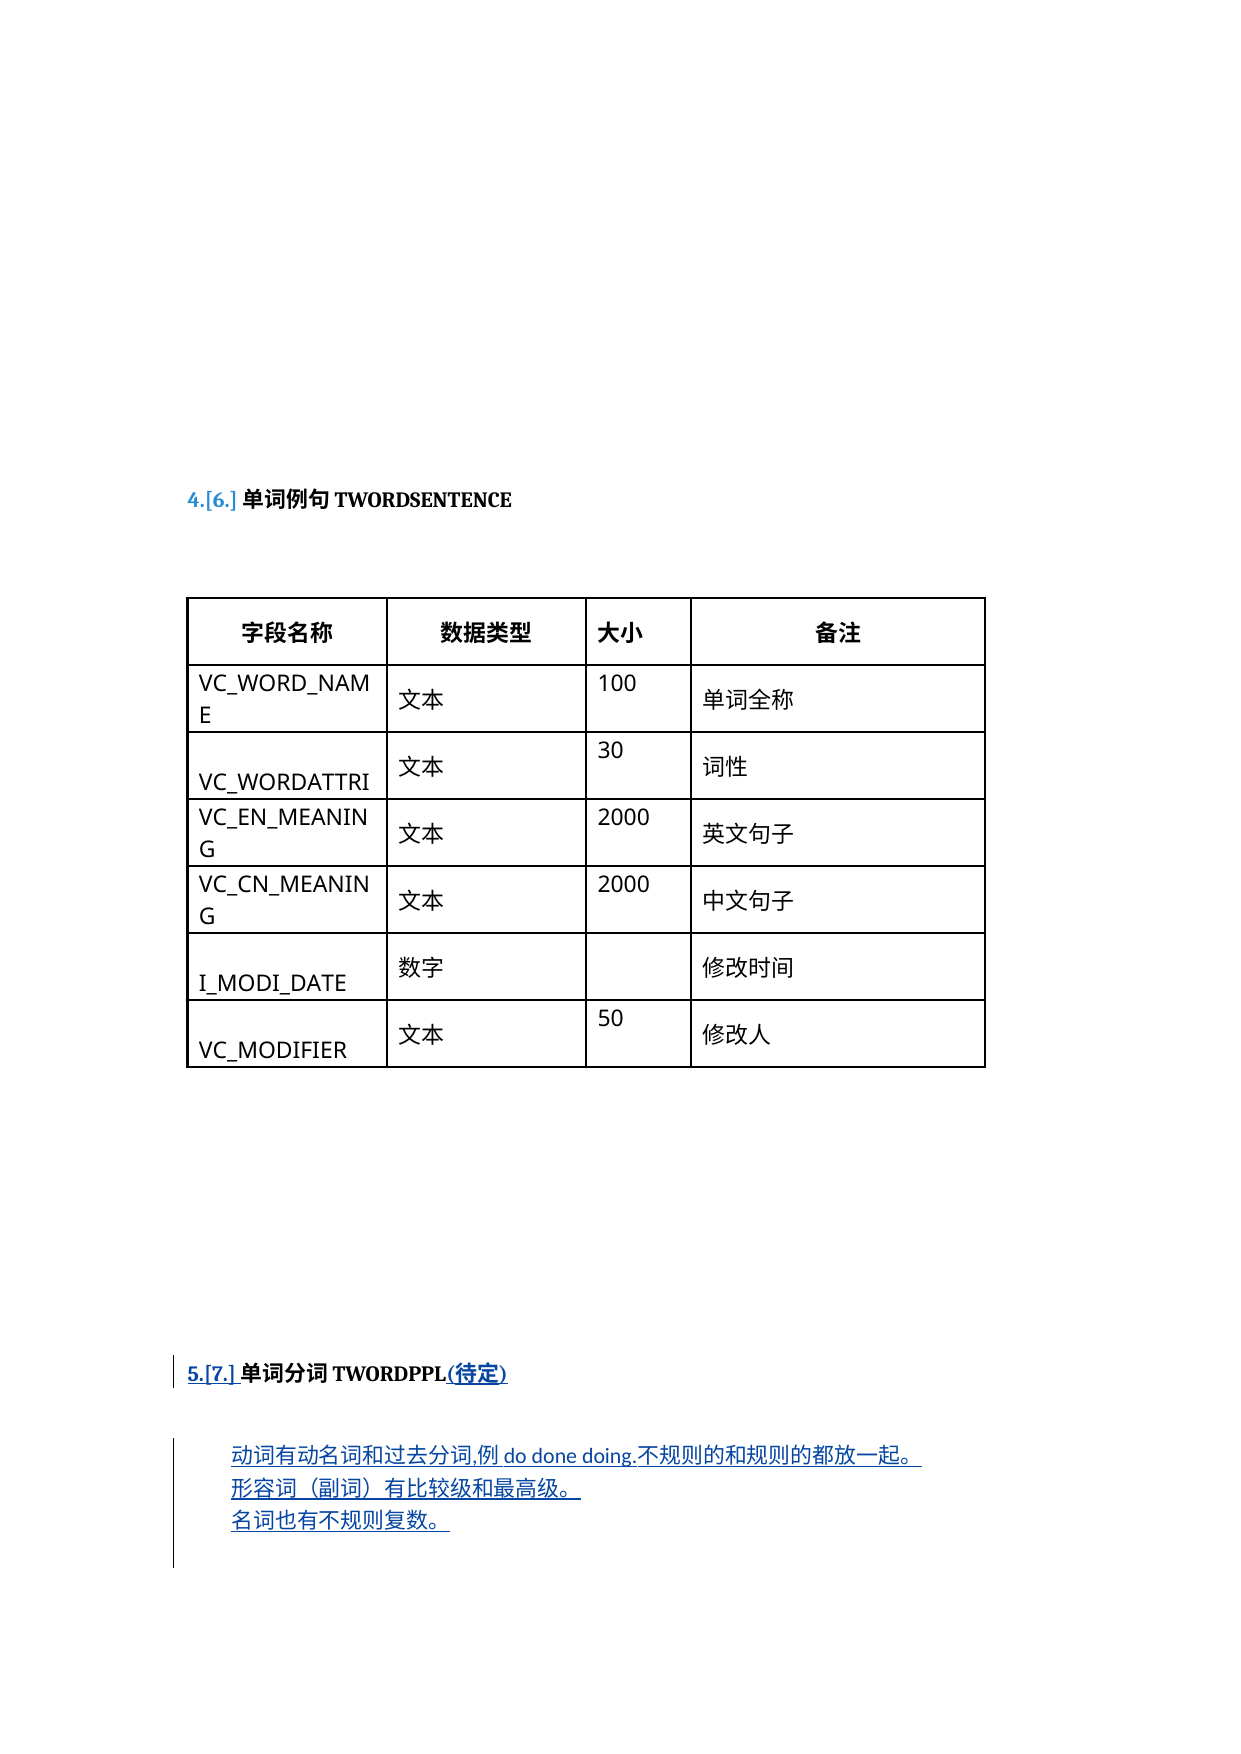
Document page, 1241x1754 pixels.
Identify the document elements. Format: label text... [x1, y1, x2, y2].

table_header 数据类型 [388, 599, 585, 664]
table_cell 文本 [388, 733, 585, 798]
table_cell VC_WORDATTRI [189, 733, 386, 798]
table_cell 中文句子 [692, 867, 984, 932]
subtitle 单词分词TWORDPPL [187, 1355, 1053, 1388]
subtitle 单词例句TWORDSENTENCE [187, 482, 1053, 514]
table_cell VC_CN_MEANING [189, 867, 386, 932]
table_cell 50 [587, 1001, 690, 1066]
table_cell VC_MODIFIER [189, 1001, 386, 1066]
table_cell 文本 [388, 867, 585, 932]
table_cell 词性 [692, 733, 984, 798]
table_cell 100 [587, 666, 690, 731]
table_cell 2000 [587, 867, 690, 932]
table_cell VC_WORD_NAME [189, 666, 386, 731]
table_cell 单词全称 [692, 666, 984, 731]
table_cell 修改时间 [692, 934, 984, 999]
table_cell 2000 [587, 800, 690, 865]
table_cell 英文句子 [692, 800, 984, 865]
table_cell 文本 [388, 800, 585, 865]
table_header 大小 [587, 599, 690, 664]
table_cell [587, 934, 690, 999]
table_header 备注 [692, 599, 984, 664]
table_cell VC_EN_MEANING [189, 800, 386, 865]
table_header 字段名称 [189, 599, 386, 664]
table_cell 文本 [388, 666, 585, 731]
table_cell 修改人 [692, 1001, 984, 1066]
table_cell 数字 [388, 934, 585, 999]
table_cell 文本 [388, 1001, 585, 1066]
table_cell I_MODI_DATE [189, 934, 386, 999]
table_cell 30 [587, 733, 690, 798]
